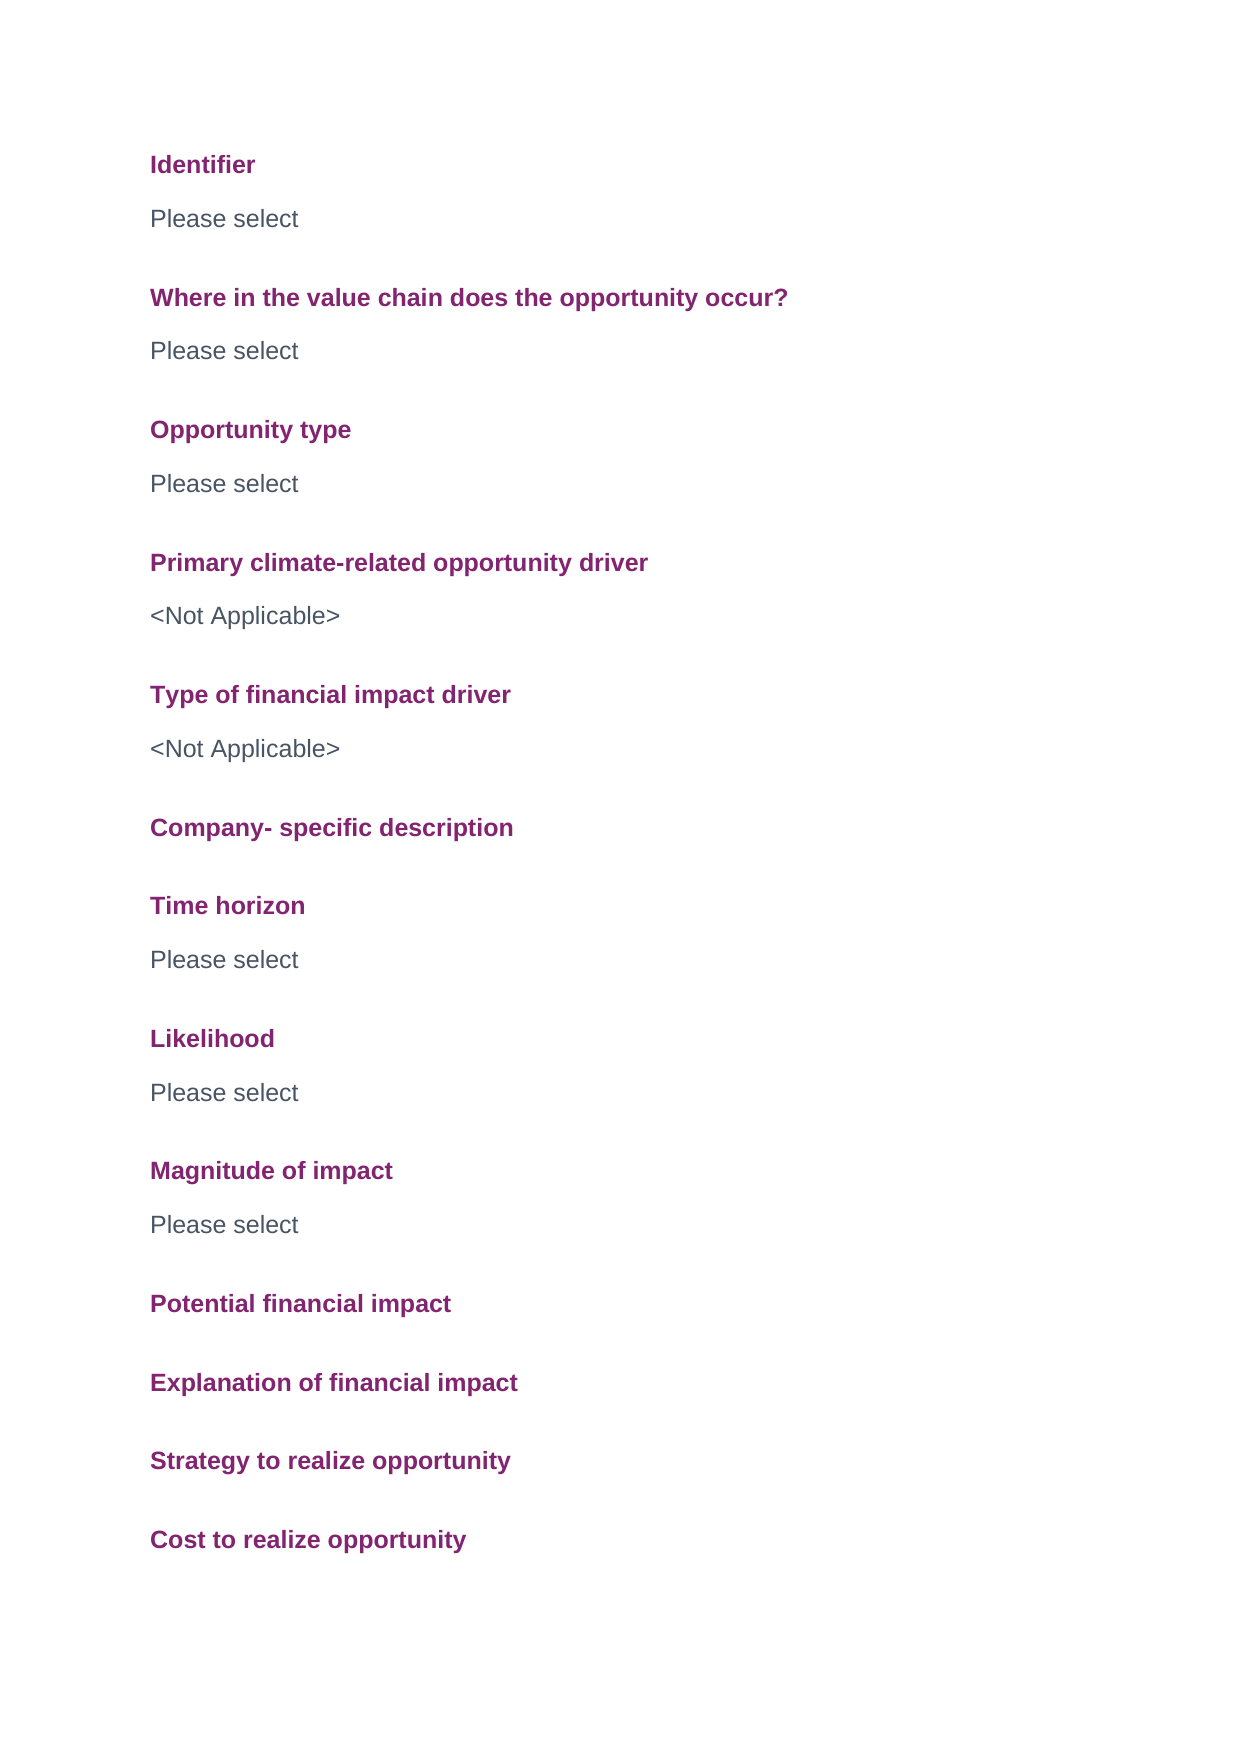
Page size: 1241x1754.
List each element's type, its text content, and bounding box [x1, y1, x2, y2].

text <Not Applicable> [150, 601, 1090, 630]
text Please select [150, 204, 1090, 232]
subtitle Time horizon [150, 891, 1090, 920]
subtitle Likelihood [150, 1024, 1090, 1052]
subtitle Company- specific description [150, 812, 1090, 841]
subtitle Type of financial impact driver [150, 680, 1090, 709]
text Please select [150, 945, 1090, 974]
subtitle Explanation of financial impact [150, 1367, 1090, 1396]
text <Not Applicable> [150, 734, 1090, 762]
subtitle Cost to realize opportunity [150, 1525, 1090, 1554]
text Please select [150, 1077, 1090, 1106]
text Please select [150, 1210, 1090, 1239]
subtitle Opportunity type [150, 415, 1090, 444]
subtitle Magnitude of impact [150, 1156, 1090, 1185]
subtitle Where in the value chain does the opportunity occur? [150, 282, 1090, 311]
subtitle Primary climate-related opportunity driver [150, 547, 1090, 576]
text Please select [150, 336, 1090, 365]
subtitle Identifier [150, 150, 1090, 179]
subtitle Strategy to realize opportunity [150, 1446, 1090, 1475]
text Please select [150, 469, 1090, 497]
subtitle Potential financial impact [150, 1289, 1090, 1317]
